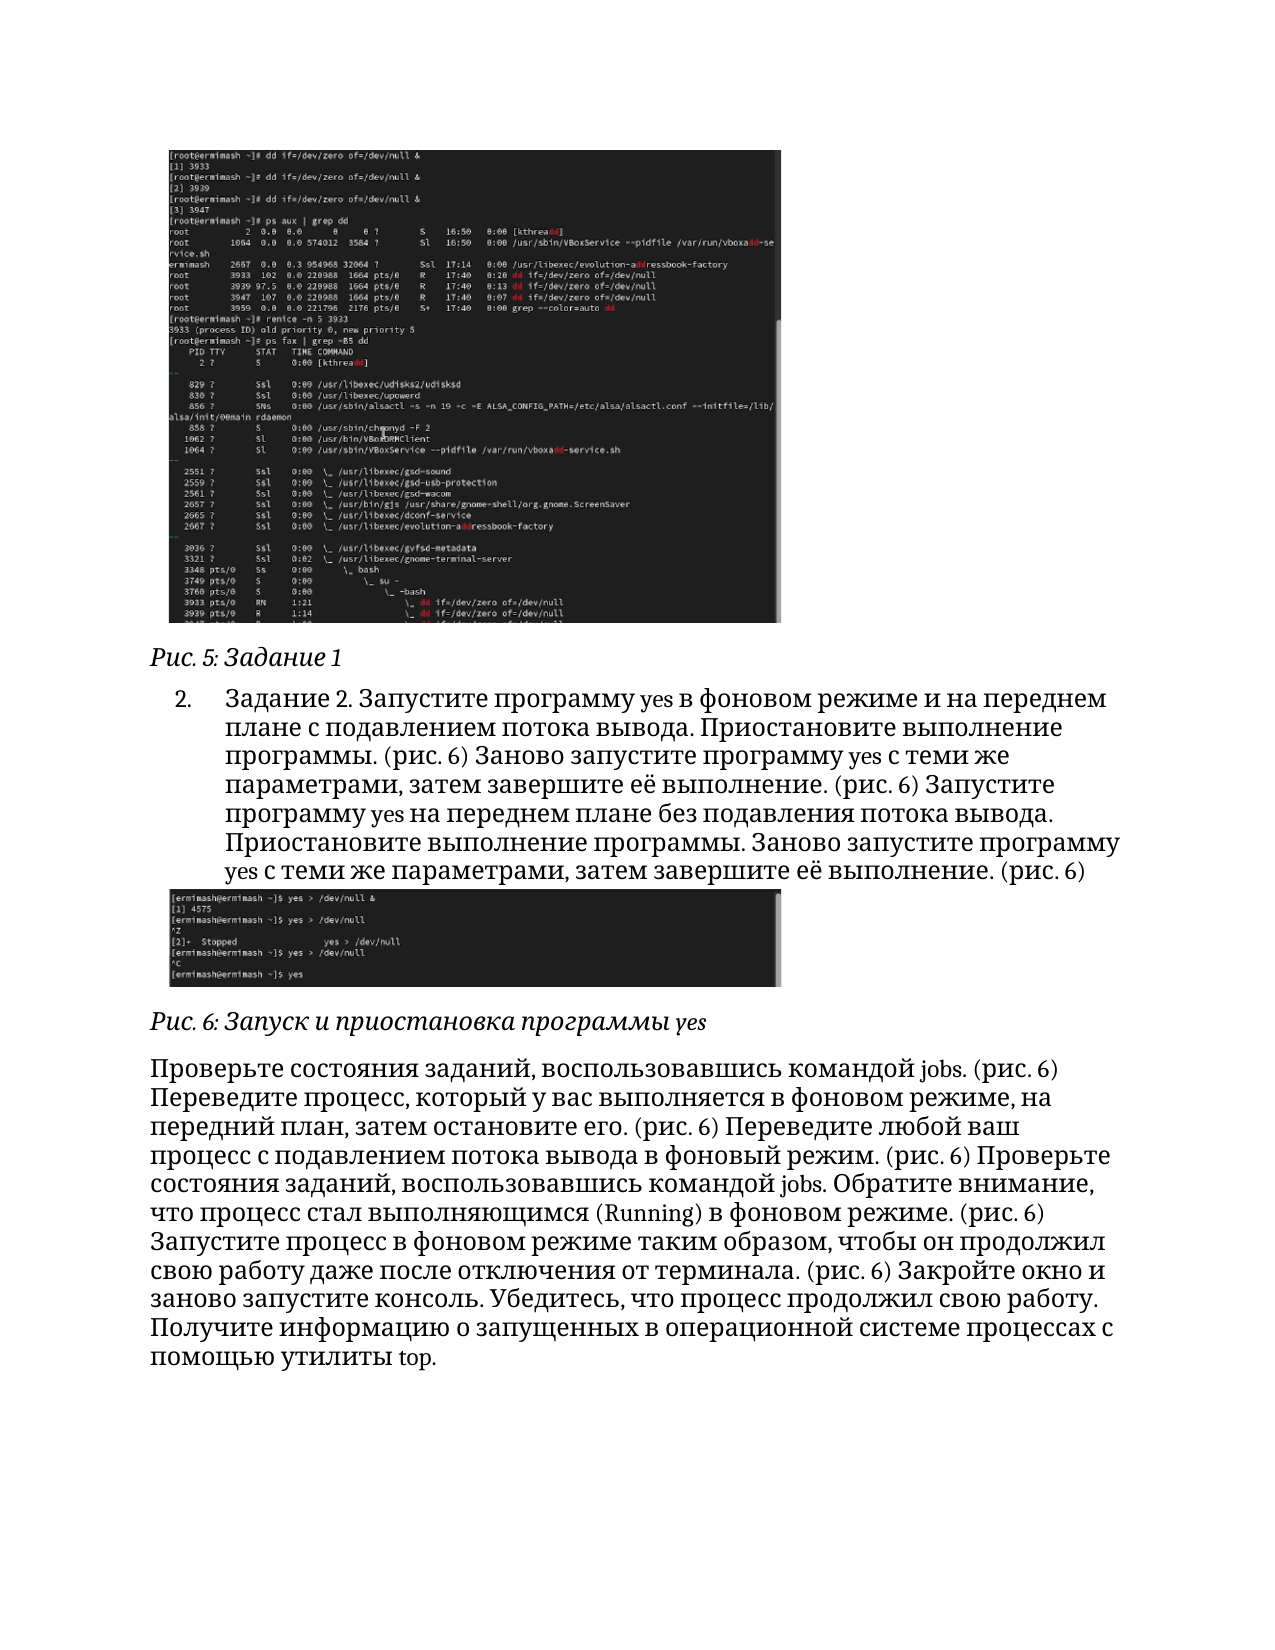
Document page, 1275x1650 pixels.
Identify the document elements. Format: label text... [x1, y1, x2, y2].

text Рис. 5: Задание 1 [150, 643, 1125, 672]
picture [168, 889, 782, 987]
text Рис. 6: Запуск и приостановка программы yes [150, 1008, 1125, 1037]
list Задание 2. Запустите программу yes в фоновом режиме и на переднем плане с подавлением потока вывода. Приостановите выполнение программы. (рис. 6) Заново запустите программу yes с теми же параметрами, затем завершите её выполнение. (рис. 6) Запустите программу yes на переднем плане без подавления потока вывода. Приостановите выполнение программы. Заново запустите программу yes с теми же параметрами, затем завершите её выполнение. (рис. 6) [175, 685, 1125, 886]
picture [168, 150, 782, 623]
text Проверьте состояния заданий, воспользовавшись командой jobs. (рис. 6) Переведите процесс, который у вас выполняется в фоновом режиме, на передний план, затем остановите его. (рис. 6) Переведите любой ваш процесс с подавлением потока вывода в фоновый режим. (рис. 6) Проверьте состояния заданий, воспользовавшись командой jobs. Обратите внимание, что процесс стал выполняющимся (Running) в фоновом режиме. (рис. 6) Запустите процесс в фоновом режиме таким образом, чтобы он продолжил свою работу даже после отключения от терминала. (рис. 6) Закройте окно и заново запустите консоль. Убедитесь, что процесс продолжил свою работу. Получите информацию о запущенных в операционной системе процессах с помощью утилиты top. [150, 1055, 1125, 1372]
